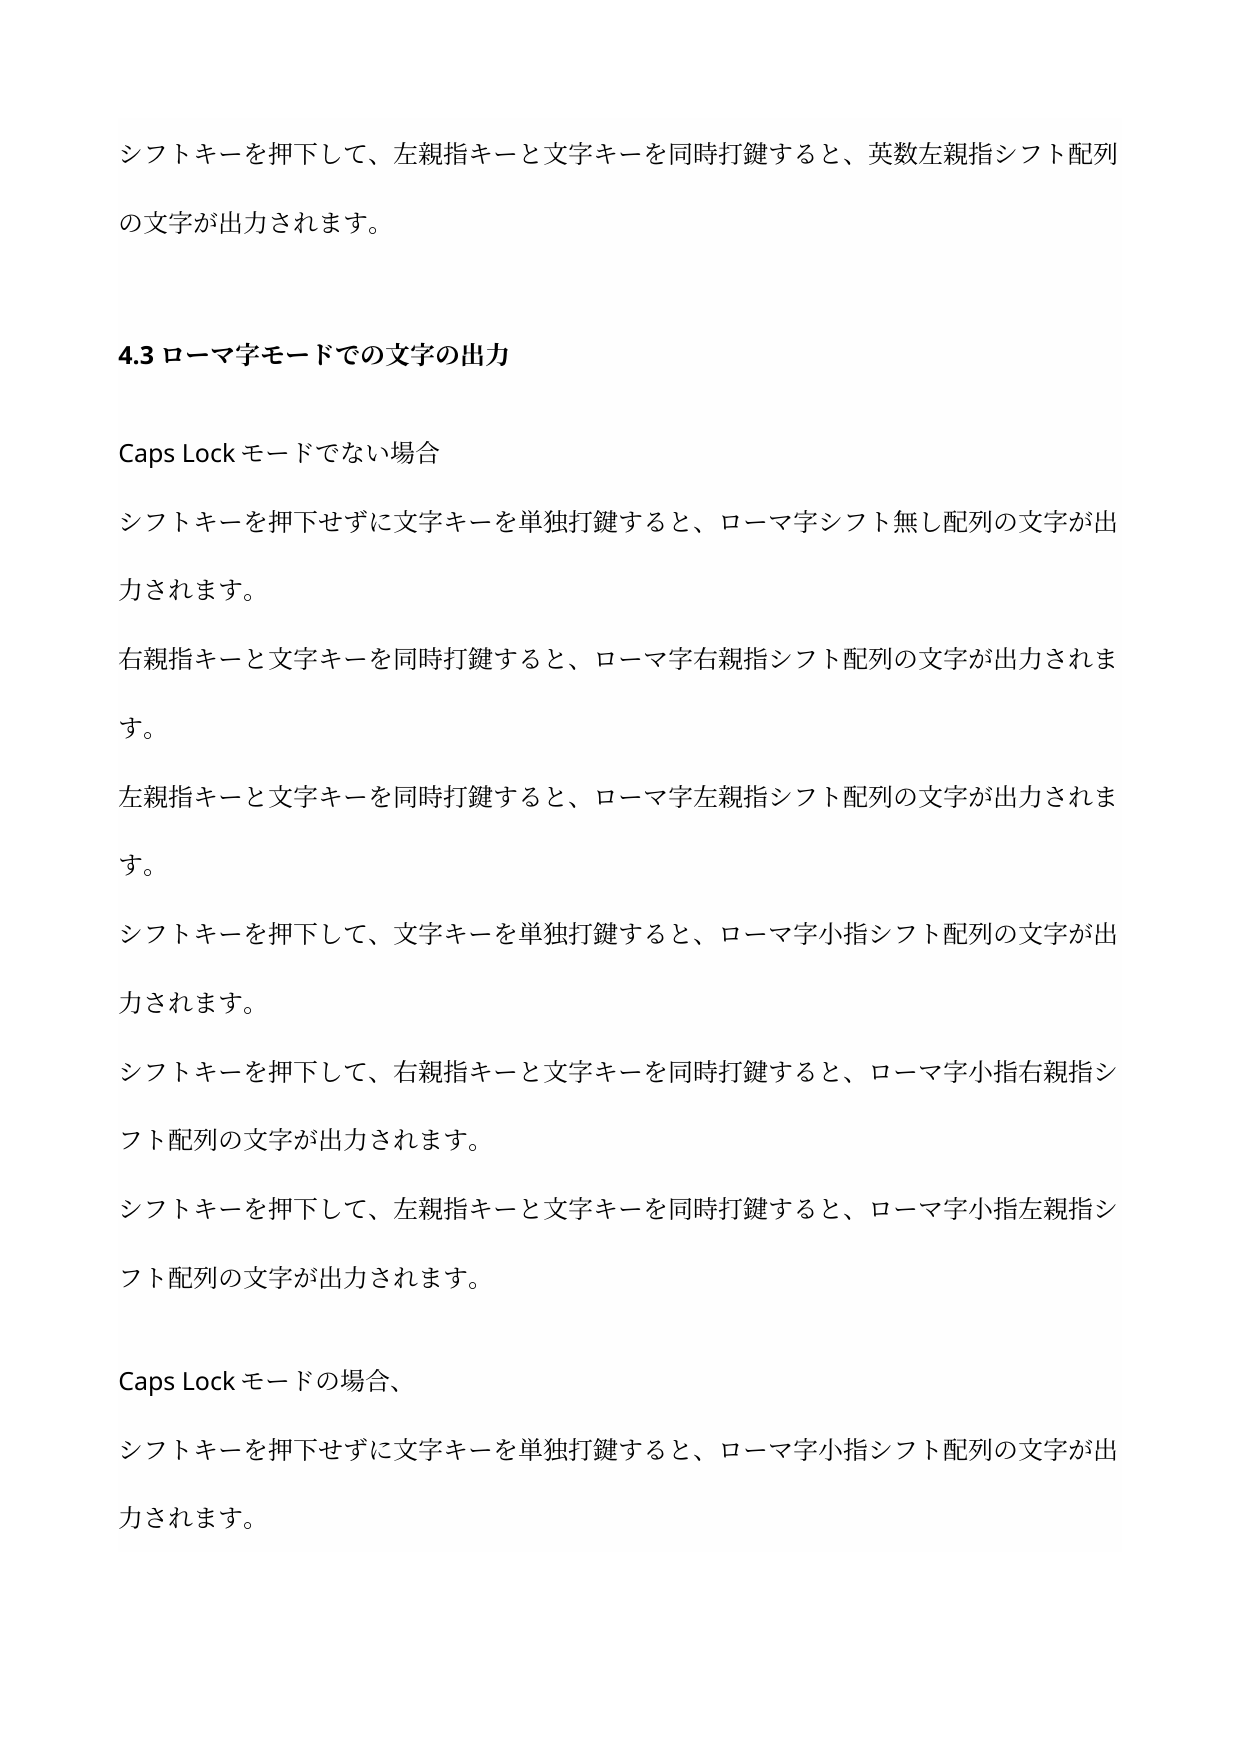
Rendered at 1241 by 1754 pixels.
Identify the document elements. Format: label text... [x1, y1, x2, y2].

text Caps Lockモードでない場合 [118, 417, 1122, 486]
text シフトキーを押下して、右親指キーと文字キーを同時打鍵すると、ローマ字小指右親指シフト配列の文字が出力されます。 [118, 1036, 1122, 1173]
text シフトキーを押下せずに文字キーを単独打鍵すると、ローマ字シフト無し配列の文字が出力されます。 [118, 486, 1122, 623]
text シフトキーを押下して、文字キーを単独打鍵すると、ローマ字小指シフト配列の文字が出力されます。 [118, 898, 1122, 1036]
text 右親指キーと文字キーを同時打鍵すると、ローマ字右親指シフト配列の文字が出力されます。 [118, 623, 1122, 761]
text Caps Lockモードの場合、 [118, 1345, 1122, 1414]
text シフトキーを押下せずに文字キーを単独打鍵すると、ローマ字小指シフト配列の文字が出力されます。 [118, 1414, 1122, 1552]
text シフトキーを押下して、左親指キーと文字キーを同時打鍵すると、ローマ字小指左親指シフト配列の文字が出力されます。 [118, 1173, 1122, 1311]
text 左親指キーと文字キーを同時打鍵すると、ローマ字左親指シフト配列の文字が出力されます。 [118, 761, 1122, 898]
text 4.3 ローマ字モードでの文字の出力 [118, 319, 1122, 388]
text シフトキーを押下して、左親指キーと文字キーを同時打鍵すると、英数左親指シフト配列の文字が出力されます。 [118, 118, 1122, 256]
